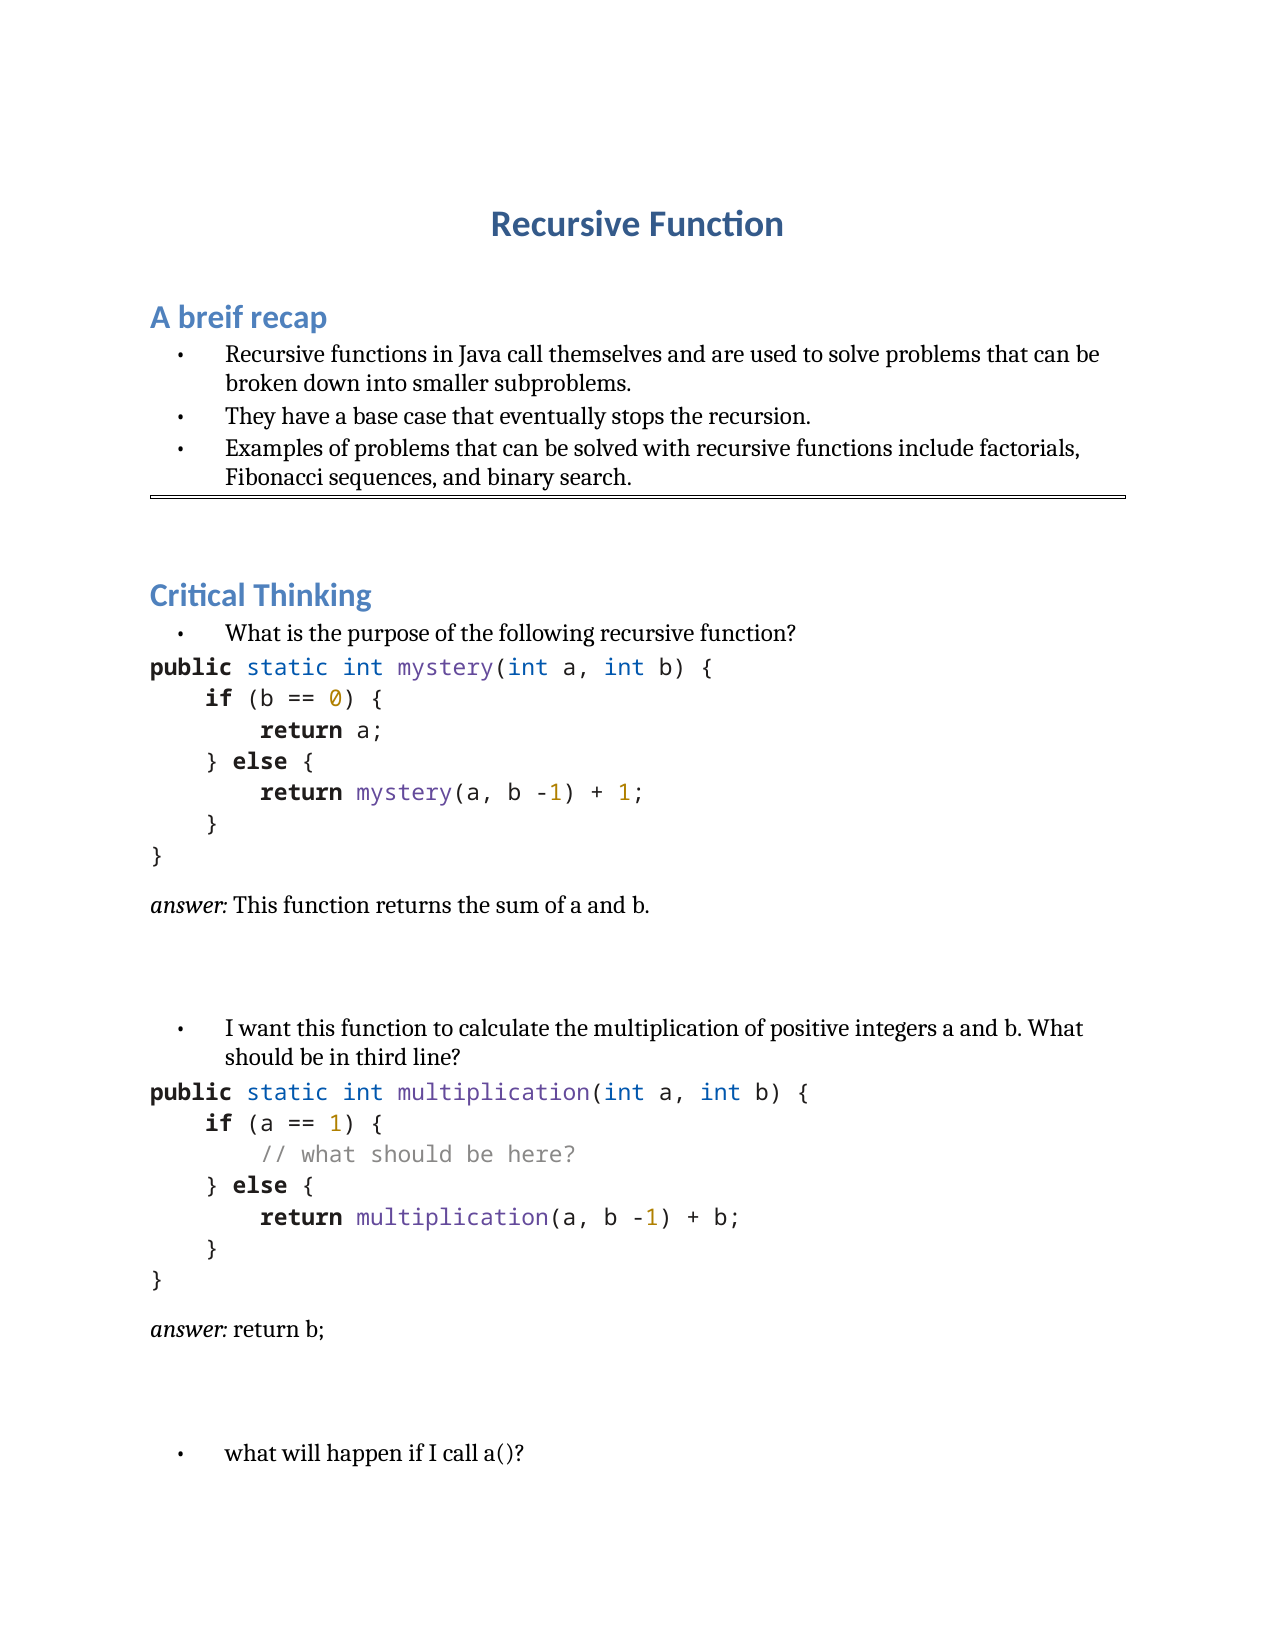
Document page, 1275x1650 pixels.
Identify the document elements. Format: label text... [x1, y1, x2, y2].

text public static int multiplication(int a, int b) { if (a == 1) { // what should be here? } else { return multiplication(a, b -1) + b; } } [164, 1076, 1125, 1294]
title Recursive Function [150, 200, 1125, 246]
list what will happen if I call a()? [175, 1439, 1125, 1468]
list What is the purpose of the following recursive function? [175, 618, 1125, 647]
subtitle Critical Thinking [150, 574, 1125, 615]
text answer: This function returns the sum of a and b. [150, 891, 1125, 919]
subtitle A breif recap [150, 296, 1125, 337]
text answer: return b; [150, 1315, 1125, 1344]
list Recursive functions in Java call themselves and are used to solve problems that can be broken down into smaller subproblems. [175, 340, 1125, 398]
list Examples of problems that can be solved with recursive functions include factorials, Fibonacci sequences, and binary search. [175, 434, 1125, 492]
text public static int mystery(int a, int b) { if (b == 0) { return a; } else { return mystery(a, b -1) + 1; } } [150, 651, 1125, 870]
list I want this function to calculate the multiplication of positive integers a and b. What should be in third line? [175, 1014, 1125, 1072]
list They have a base case that eventually stops the recursion. [175, 402, 1125, 430]
